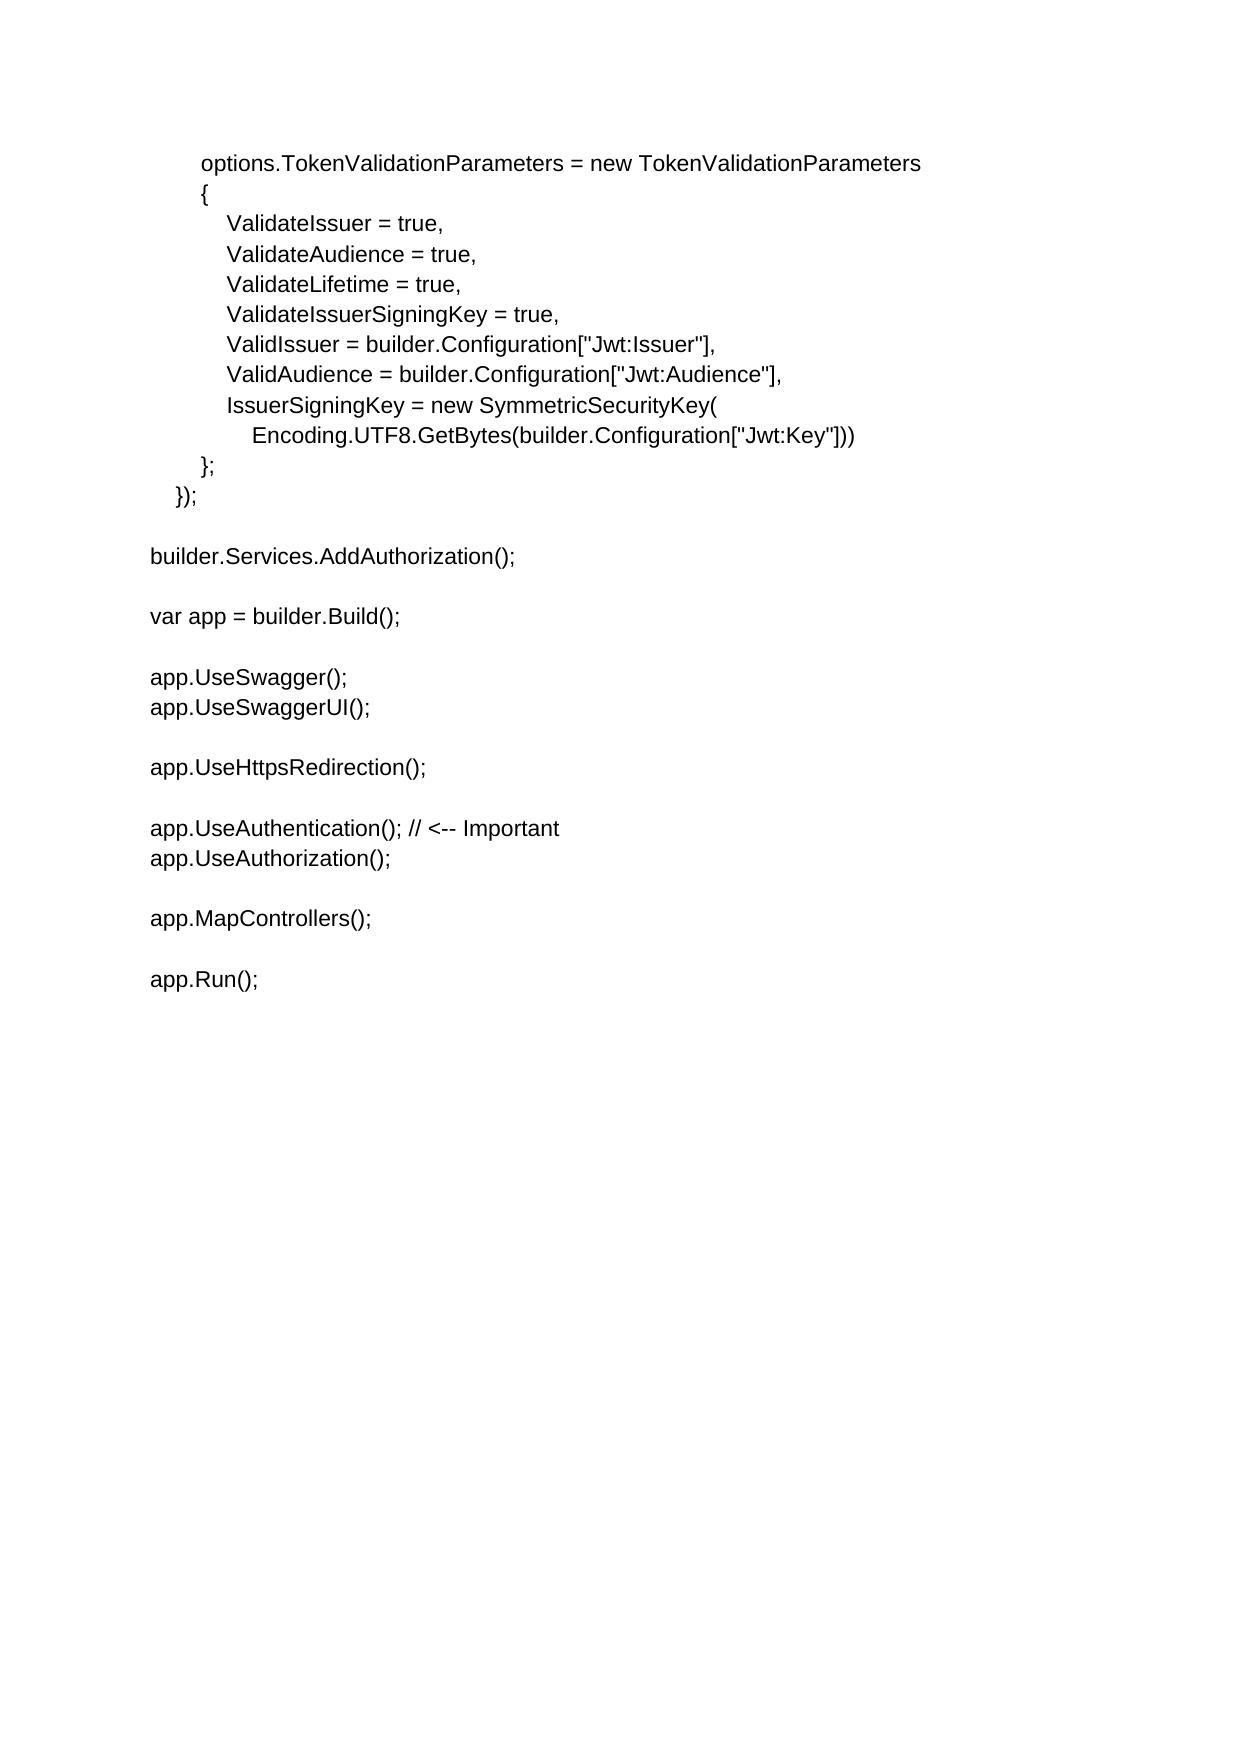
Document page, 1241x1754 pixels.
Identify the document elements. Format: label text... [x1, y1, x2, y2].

text ValidIssuer = builder.Configuration["Jwt:Issuer"], [150, 331, 1090, 358]
text app.UseHttpsRedirection(); [150, 754, 1090, 781]
text Encoding.UTF8.GetBytes(builder.Configuration["Jwt:Key"])) [150, 422, 1090, 448]
text app.UseAuthentication(); // <-- Important [150, 814, 1090, 841]
text app.Run(); [150, 966, 1090, 1022]
text builder.Services.AddAuthorization(); [150, 543, 1090, 569]
text ValidateIssuerSigningKey = true, [150, 301, 1090, 327]
text options.TokenValidationParameters = new TokenValidationParameters [150, 150, 1090, 176]
text var app = builder.Build(); [150, 603, 1090, 629]
text app.UseSwaggerUI(); [150, 694, 1090, 720]
text IssuerSigningKey = new SymmetricSecurityKey( [150, 392, 1090, 418]
text ValidAudience = builder.Configuration["Jwt:Audience"], [150, 361, 1090, 388]
text app.MapControllers(); [150, 905, 1090, 932]
text { [150, 180, 1090, 207]
text ValidateIssuer = true, [150, 210, 1090, 237]
text }; [150, 452, 1090, 478]
text }); [150, 482, 1090, 509]
text ValidateAudience = true, [150, 241, 1090, 267]
text app.UseSwagger(); [150, 663, 1090, 690]
text app.UseAuthorization(); [150, 845, 1090, 871]
text ValidateLifetime = true, [150, 271, 1090, 297]
